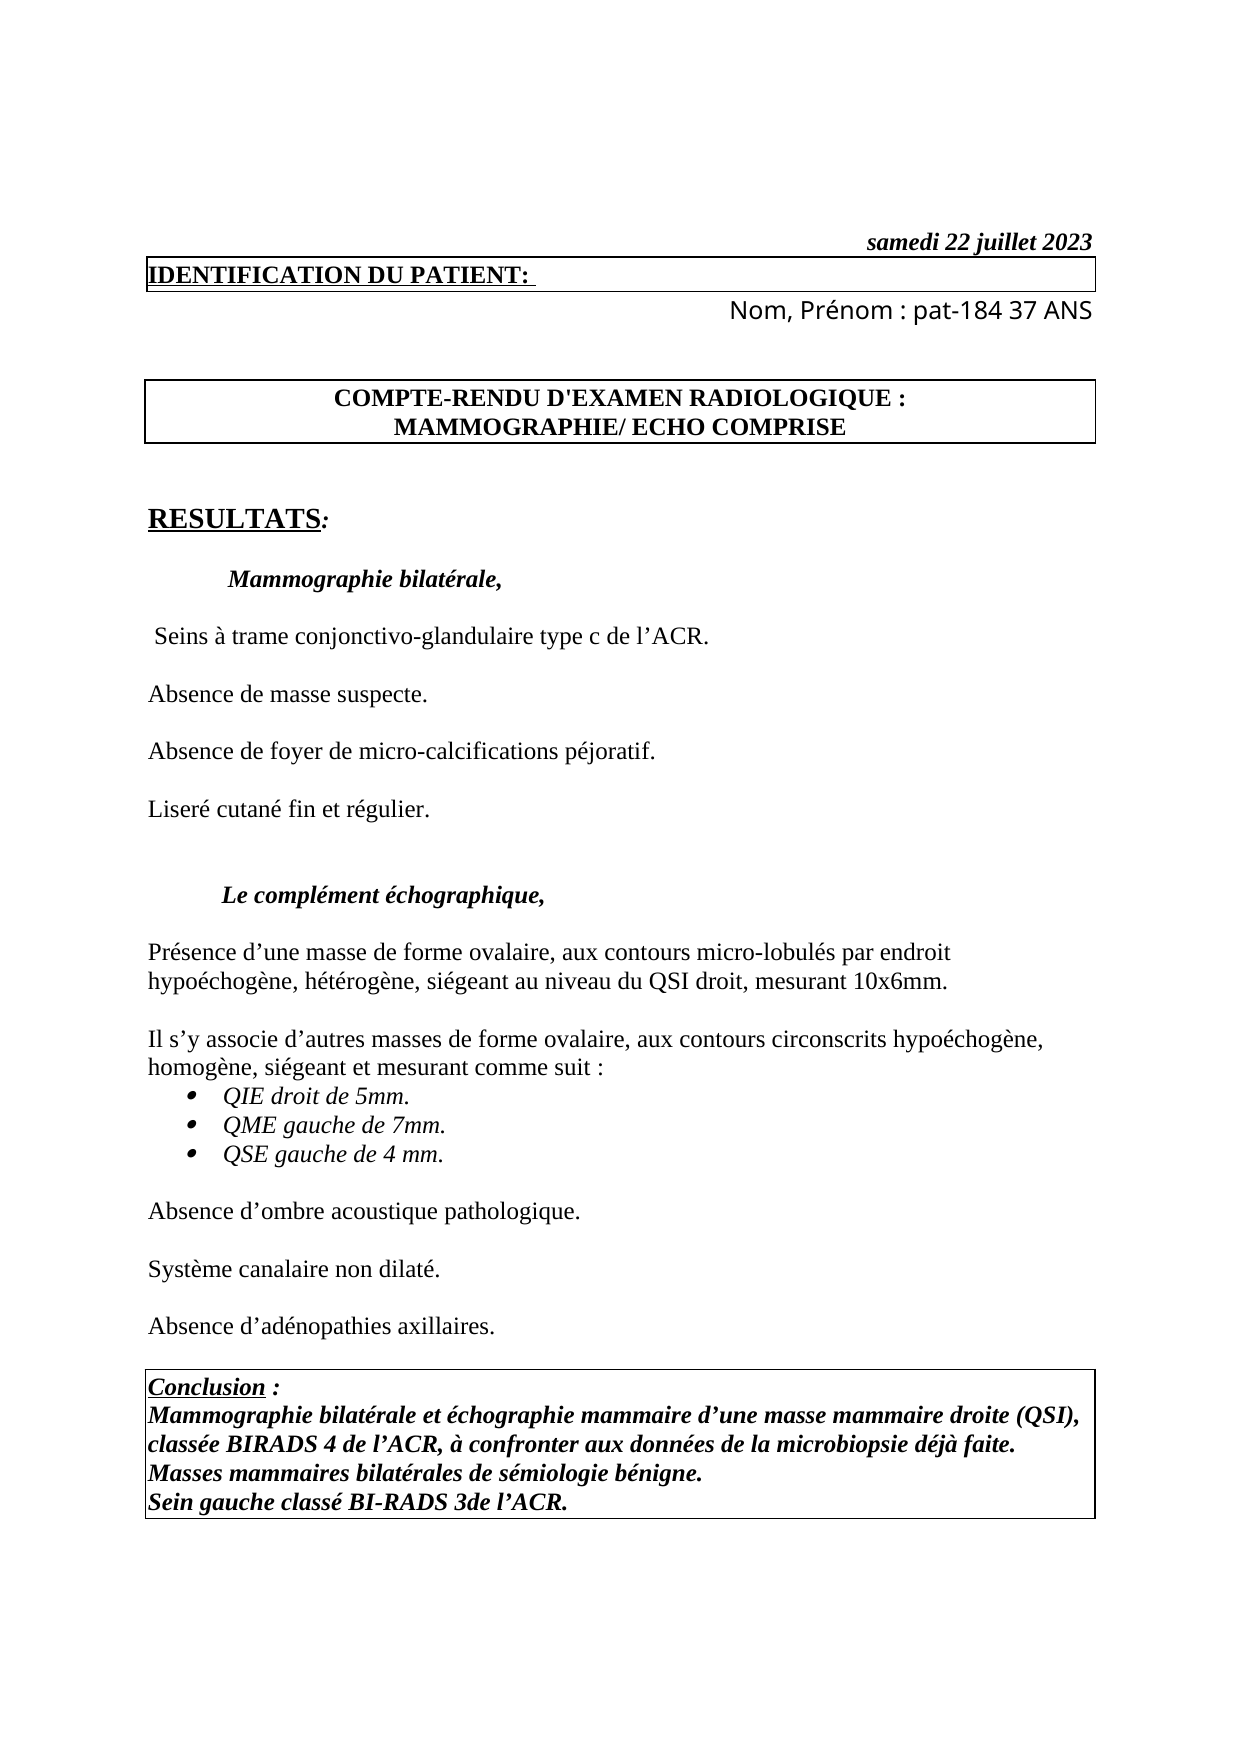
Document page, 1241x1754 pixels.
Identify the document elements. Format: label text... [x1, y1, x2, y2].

text Seins à trame conjonctivo-glandulaire type c de l’ACR. [148, 621, 1092, 650]
text Absence d’adénopathies axillaires. [148, 1311, 1092, 1340]
text Liseré cutané fin et régulier. [148, 794, 1092, 822]
text Absence de foyer de micro-calcifications péjoratif. [148, 736, 1092, 765]
text COMPTE-RENDU D'EXAMEN RADIOLOGIQUE : [146, 381, 1095, 408]
text Le complément échographique, [148, 880, 1092, 909]
text Absence d’ombre acoustique pathologique. [148, 1196, 1092, 1225]
text Il s’y associe d’autres masses de forme ovalaire, aux contours circonscrits hypoéchogène, homogène, siégeant et mesurant comme suit : [148, 1024, 1092, 1081]
text Système canalaire non dilaté. [148, 1254, 1092, 1282]
text IDENTIFICATION DU PATIENT: [148, 258, 1095, 291]
text Conclusion : [146, 1370, 1094, 1401]
text Présence d’une masse de forme ovalaire, aux contours micro-lobulés par endroit hypoéchogène, hétérogène, siégeant au niveau du QSI droit, mesurant 10x6mm. [148, 937, 1092, 995]
text Mammographie bilatérale et échographie mammaire d’une masse mammaire droite (QSI), classée BIRADS 4 de l’ACR, à confronter aux données de la microbiopsie déjà faite. [148, 1401, 1092, 1458]
list QIE droit de 5mm. [185, 1081, 1092, 1110]
text Sein gauche classé BI-RADS 3de l’ACR. [146, 1484, 1094, 1518]
text Masses mammaires bilatérales de sémiologie bénigne. [148, 1458, 1092, 1484]
text Mammographie bilatérale, [148, 564, 1092, 592]
list QSE gauche de 4 mm. [185, 1139, 1092, 1167]
text MAMMOGRAPHIE/ ECHO COMPRISE [146, 408, 1095, 442]
text Absence de masse suspecte. [148, 679, 1092, 707]
text samedi 22 juillet 2023 [148, 227, 1092, 256]
text RESULTATS: [148, 501, 1092, 535]
text Nom, Prénom : pat-184 37 ANS [148, 292, 1092, 326]
list QME gauche de 7mm. [185, 1110, 1092, 1139]
